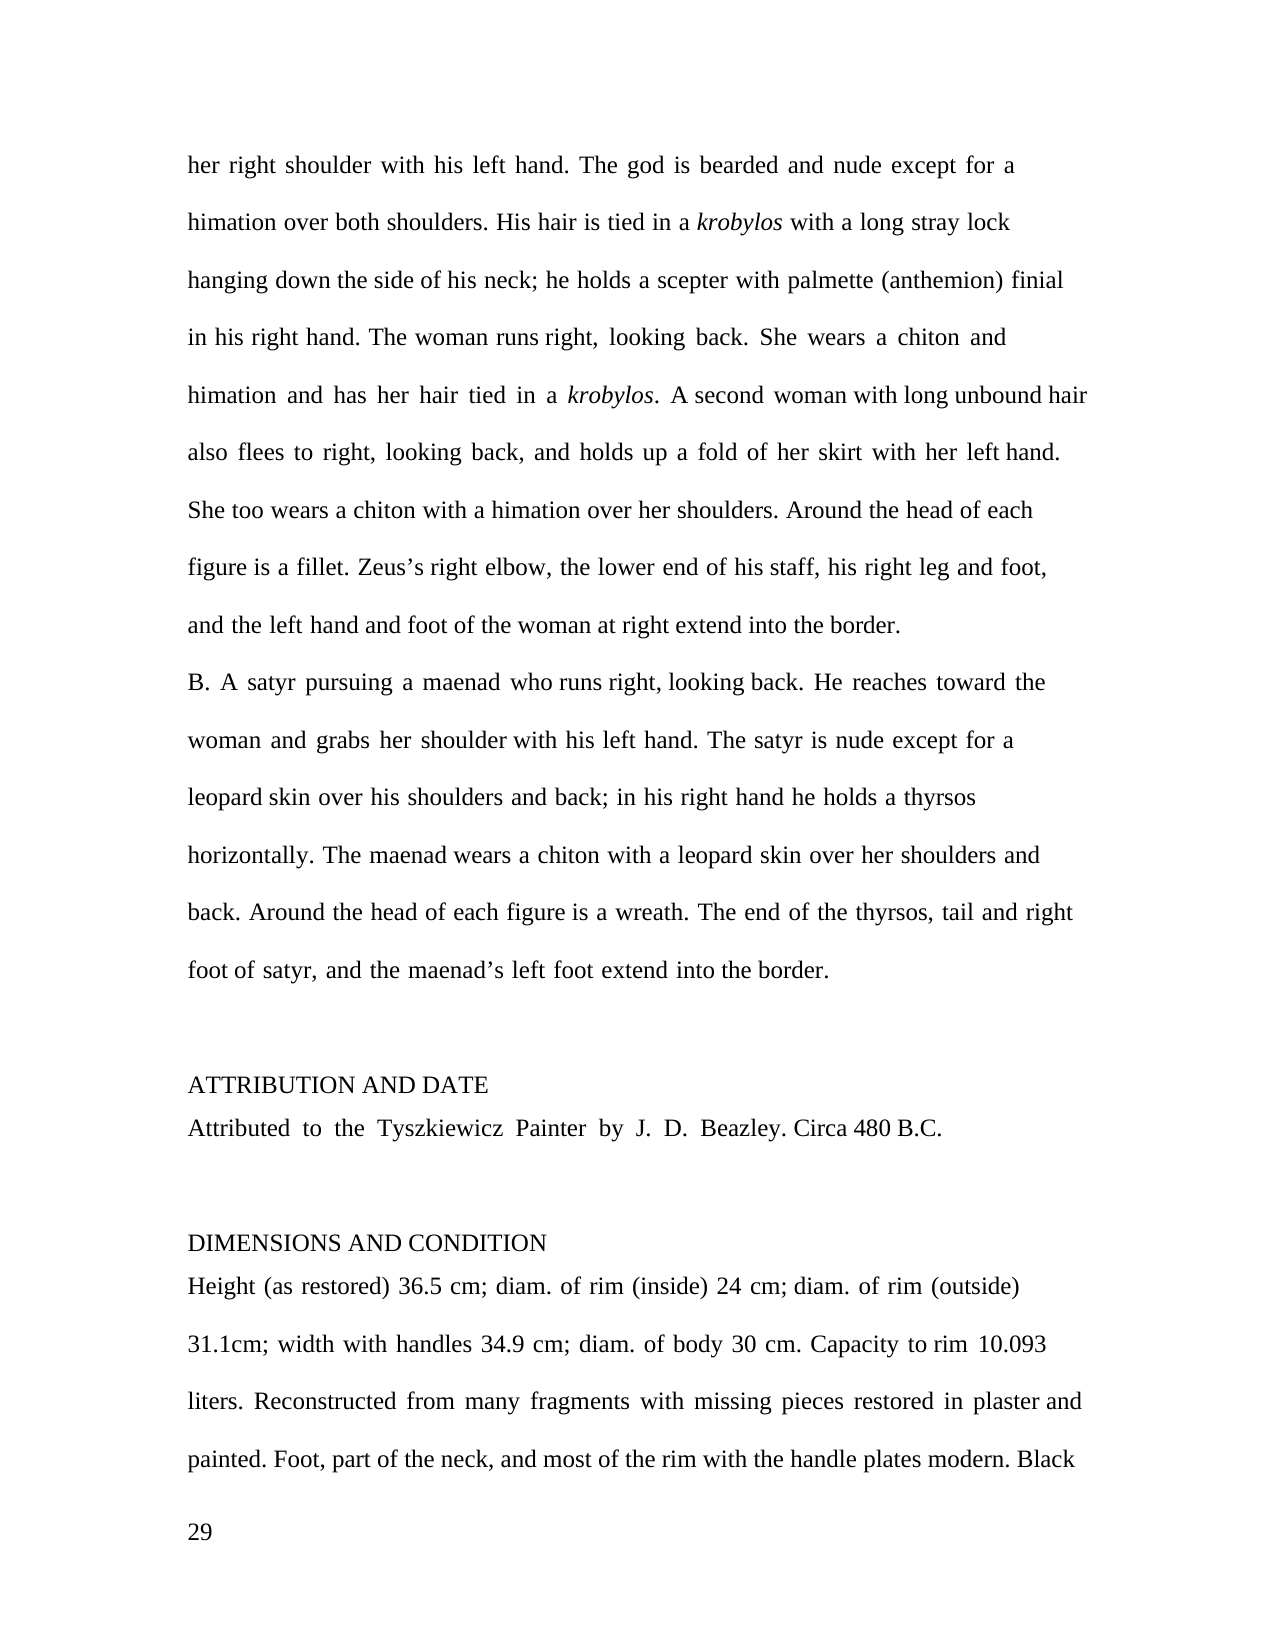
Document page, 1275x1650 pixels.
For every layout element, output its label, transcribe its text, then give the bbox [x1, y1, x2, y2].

text Attributed to the Tyszkiewicz Painter by J. D. Beazley. Circa 480 B.C. [187, 1113, 1087, 1142]
text B. A satyr pursuing a maenad who runs right, looking back. He reaches toward the woman and grabs her shoulder with his left hand. The satyr is nude except for a leopard skin over his shoulders and back; in his right hand he holds a thyrsos horizontally. The maenad wears a chiton with a leopard skin over her shoulders and back. Around the head of each figure is a wreath. The end of the thyrsos, tail and right foot of satyr, and the maenad’s left foot extend into the border. [187, 667, 1087, 984]
subtitle DIMENSIONS AND CONDITION [187, 1228, 1087, 1257]
subtitle ATTRIBUTION AND DATE [187, 1070, 1087, 1099]
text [187, 1271, 1087, 1472]
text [187, 150, 1087, 639]
